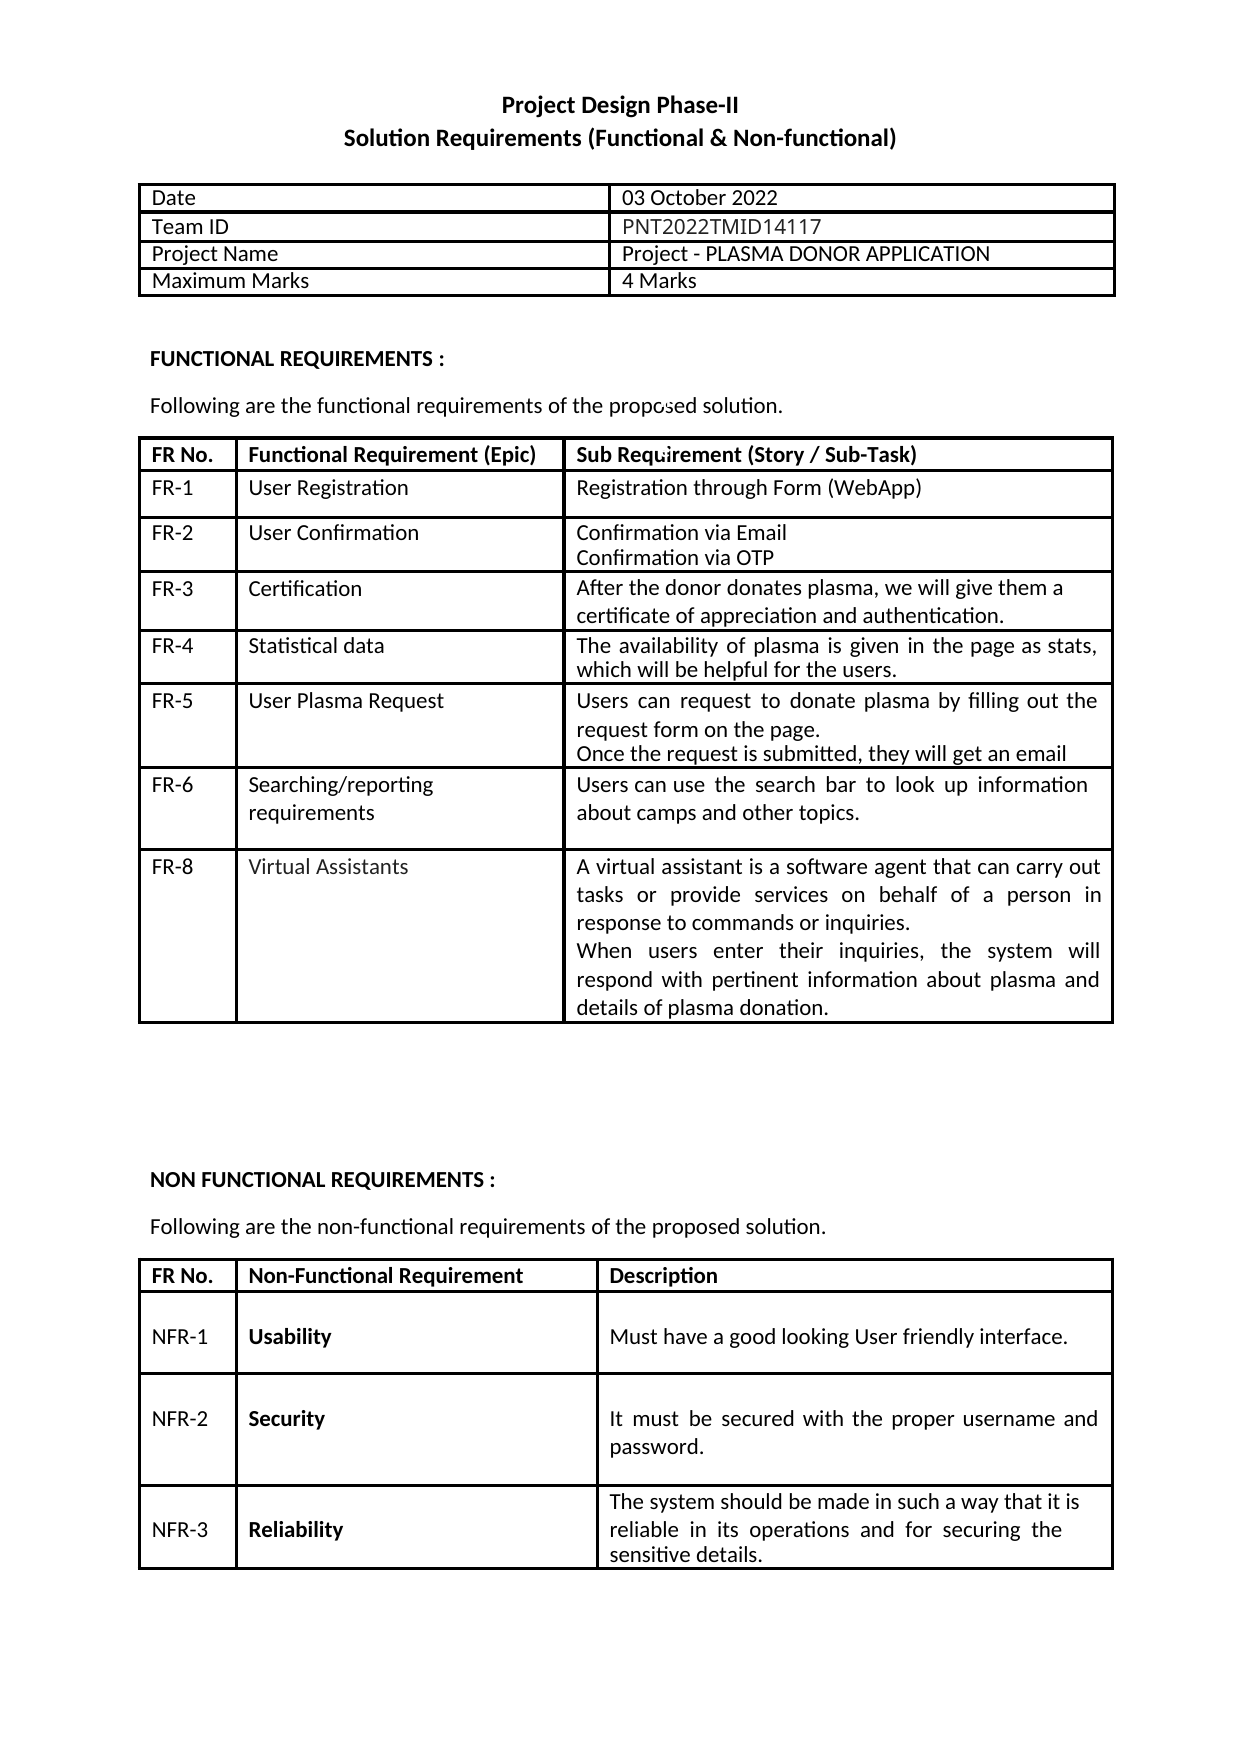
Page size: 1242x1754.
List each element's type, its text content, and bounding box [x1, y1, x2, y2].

table_header FR No. [141, 440, 235, 469]
table_cell FR-6 [141, 769, 235, 848]
table_cell It must be secured with the proper username and password. [599, 1375, 1111, 1484]
table_header 03 October 2022 [611, 186, 1113, 210]
table_cell Project - PLASMA DONOR APPLICATION [611, 243, 1113, 267]
table_cell A virtual assistant is a software agent that can carry out tasks or provide services on behalf of a person in response to commands or inquiries. When users enter their inquiries, the system will respond with pertinent information about plasma and details of plasma donation. [566, 851, 1111, 1021]
text Following are the non-functional requirements of the proposed solution. [150, 1212, 1127, 1240]
table_cell 4 Marks [611, 270, 1113, 294]
table_cell Confirmation via Email Confirmation via OTP [566, 519, 1111, 570]
table_header Date [141, 186, 608, 210]
table_cell User Plasma Request [238, 685, 562, 766]
title Solution Requirements (Functional & Non-functional) [342, 122, 899, 152]
table_cell Reliability [238, 1487, 596, 1567]
table_cell FR-5 [141, 685, 235, 766]
table_cell Must have a good looking User friendly interface. [599, 1293, 1111, 1372]
table_cell The availability of plasma is given in the page as stats, which will be helpful for the users. [566, 632, 1111, 682]
table_cell Users can request to donate plasma by filling out the request form on the page. Once the request is submitted, they will get an email [566, 685, 1111, 766]
table_cell FR-4 [141, 632, 235, 682]
table_cell Searching/reporting requirements [238, 769, 562, 848]
table_cell Team ID [141, 214, 608, 239]
table_cell Statistical data [238, 632, 562, 682]
table_cell Maximum Marks [141, 270, 608, 294]
title Project Design Phase-II [342, 89, 899, 119]
table_cell PNT2022TMID14117 [611, 214, 1113, 239]
table_cell Security [238, 1375, 596, 1484]
table_cell Virtual Assistants [238, 851, 562, 1021]
table_cell User Confirmation [238, 519, 562, 570]
table_header Non-Functional Requirement [238, 1261, 596, 1290]
table_cell Project Name [141, 243, 608, 267]
table_cell Users can use the search bar to look up information about camps and other topics. [566, 769, 1111, 848]
table_cell User Registration [238, 472, 562, 516]
table_cell The system should be made in such a way that it is reliable in its operations and for securing the sensitive details. [599, 1487, 1111, 1567]
table_cell After the donor donates plasma, we will give them a certificate of appreciation and authentication. [566, 573, 1111, 629]
table_cell FR-2 [141, 519, 235, 570]
table_cell FR-8 [141, 851, 235, 1021]
table_header Description [599, 1261, 1111, 1290]
text Following are the functional requirements of the proposed solution. [150, 391, 1127, 419]
table_cell NFR-3 [141, 1487, 235, 1567]
table_cell Usability [238, 1293, 596, 1372]
table_cell Registration through Form (WebApp) [566, 472, 1111, 516]
table_cell FR-3 [141, 573, 235, 629]
table_cell FR-1 [141, 472, 235, 516]
table_header FR No. [141, 1261, 235, 1290]
subtitle NON FUNCTIONAL REQUIREMENTS : [150, 1165, 1127, 1193]
subtitle FUNCTIONAL REQUIREMENTS : [150, 344, 1127, 372]
table_header Sub Requirement (Story / Sub-Task) [566, 440, 1111, 469]
table_cell NFR-2 [141, 1375, 235, 1484]
table_cell Certification [238, 573, 562, 629]
table_cell NFR-1 [141, 1293, 235, 1372]
table_header Functional Requirement (Epic) [238, 440, 562, 469]
